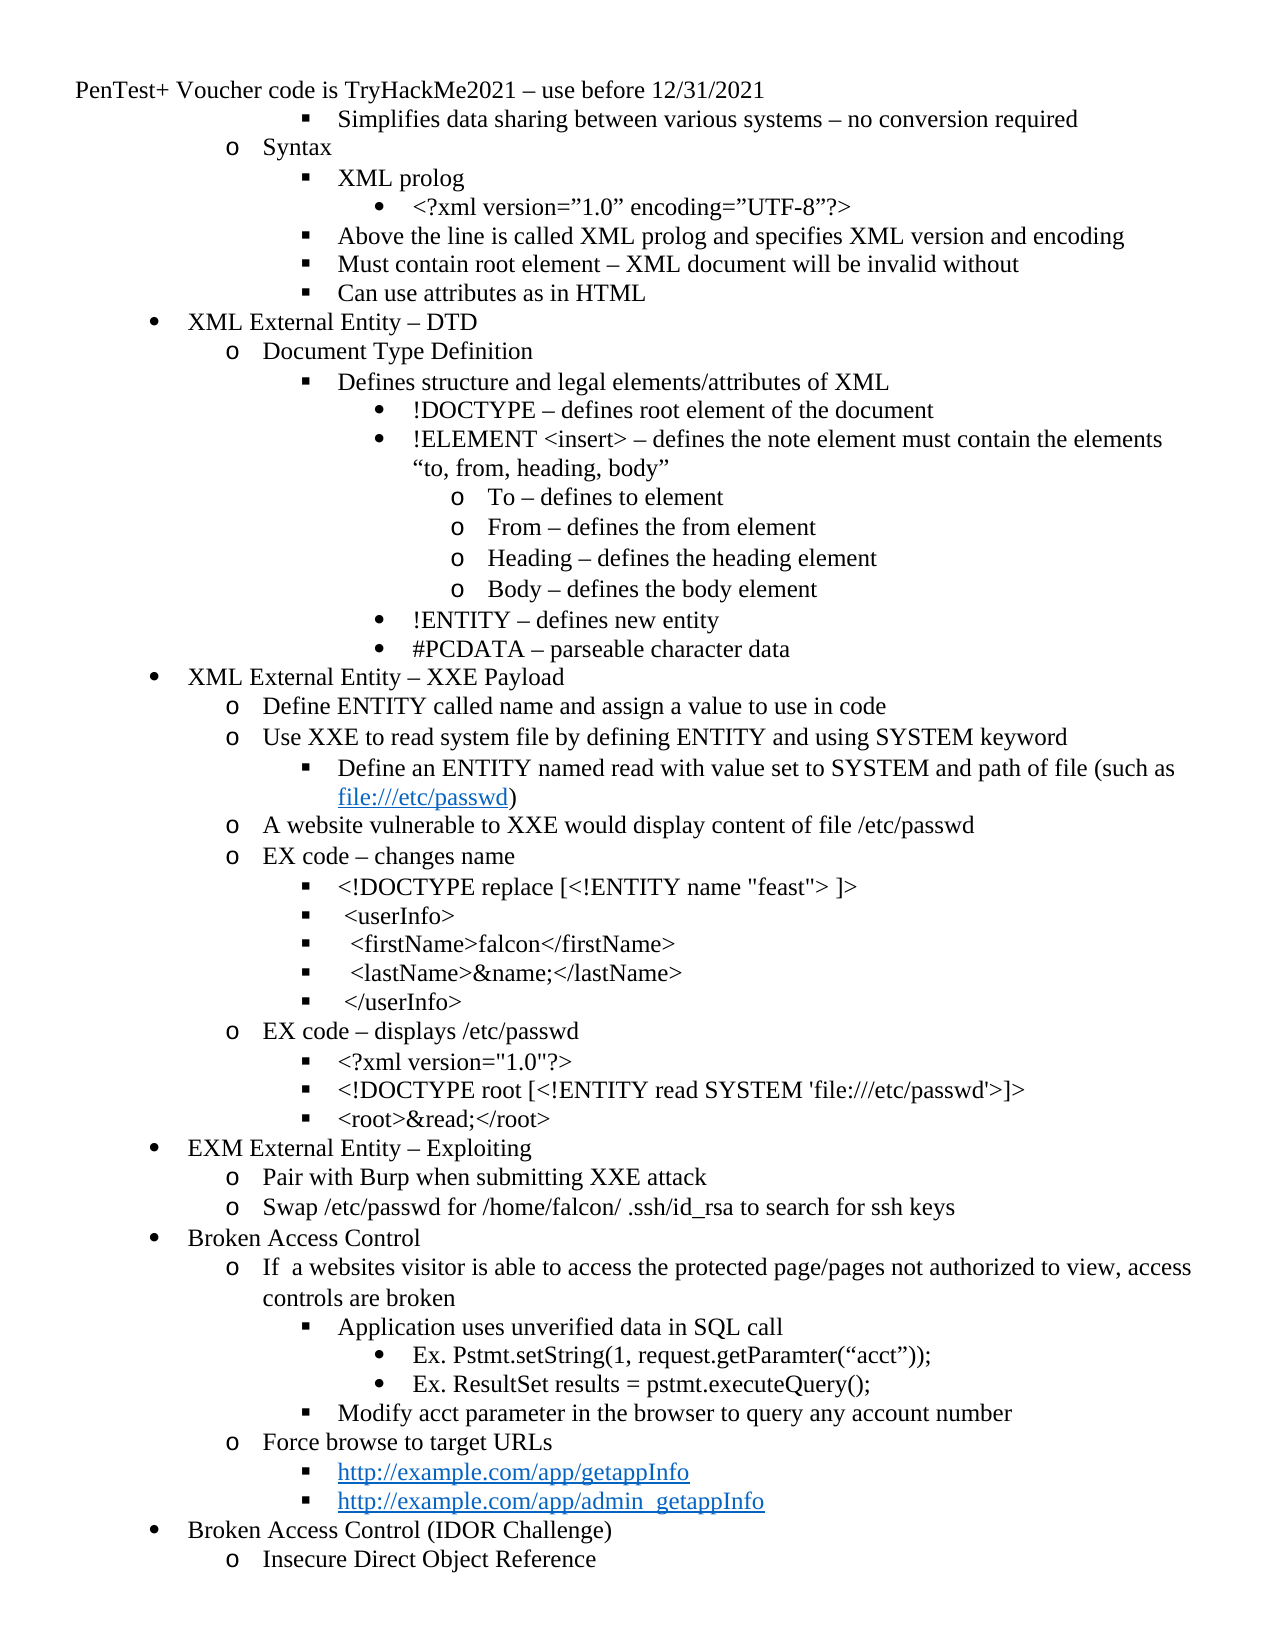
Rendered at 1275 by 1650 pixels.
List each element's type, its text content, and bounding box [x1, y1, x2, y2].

list Pair with Burp when submitting XXE attack [225, 1162, 1200, 1192]
list Force browse to target URLs [225, 1427, 1200, 1457]
list Modify acct parameter in the browser to query any account number [300, 1398, 1200, 1427]
list A website vulnerable to XXE would display content of file /etc/passwd [225, 810, 1200, 841]
list !DOCTYPE – defines root element of the document [375, 395, 1200, 424]
list Must contain root element – XML document will be invalid without [300, 249, 1200, 278]
list Can use attributes as in HTML [300, 278, 1200, 307]
list Ex. ResultSet results = pstmt.executeQuery(); [375, 1369, 1200, 1398]
list <firstName>falcon</firstName> [300, 929, 1200, 958]
list <root>&read;</root> [300, 1104, 1200, 1133]
list Heading – defines the heading element [450, 543, 1200, 574]
list Swap /etc/passwd for /home/falcon/ .ssh/id_rsa to search for ssh keys [225, 1192, 1200, 1223]
list <lastName>&name;</lastName> [300, 958, 1200, 987]
list <?xml version="1.0"?> [300, 1047, 1200, 1075]
list Use XXE to read system file by defining ENTITY and using SYSTEM keyword [225, 722, 1200, 753]
list http://example.com/app/admin_getappInfo [300, 1486, 1200, 1515]
list If a websites visitor is able to access the protected page/pages not authorized to view, access controls are broken [225, 1252, 1200, 1312]
list !ELEMENT <insert> – defines the note element must contain the elements “to, from, heading, body” [375, 424, 1200, 482]
list !ENTITY – defines new entity [375, 605, 1200, 634]
list EX code – displays /etc/passwd [225, 1016, 1200, 1047]
list XML External Entity – XXE Payload [150, 662, 1200, 691]
list <!DOCTYPE replace [<!ENTITY name "feast"> ]> [300, 872, 1200, 901]
list Body – defines the body element [450, 574, 1200, 605]
list Syntax [225, 132, 1200, 163]
list Define an ENTITY named read with value set to SYSTEM and path of file (such as file:///etc/passwd) [300, 753, 1200, 810]
list XML prolog [300, 163, 1200, 192]
list Ex. Pstmt.setString(1, request.getParamter(“acct”)); [375, 1340, 1200, 1369]
list EX code – changes name [225, 841, 1200, 872]
list Define ENTITY called name and assign a value to use in code [225, 691, 1200, 722]
list Application uses unverified data in SQL call [300, 1312, 1200, 1340]
list Broken Access Control [150, 1223, 1200, 1252]
list EXM External Entity – Exploiting [150, 1133, 1200, 1162]
list Insecure Direct Object Reference [225, 1544, 1200, 1574]
list Simplifies data sharing between various systems – no conversion required [300, 104, 1200, 132]
list XML External Entity – DTD [150, 307, 1200, 336]
list Above the line is called XML prolog and specifies XML version and encoding [300, 221, 1200, 249]
list Defines structure and legal elements/attributes of XML [300, 367, 1200, 395]
list From – defines the from element [450, 512, 1200, 543]
list #PCDATA – parseable character data [375, 634, 1200, 662]
list <?xml version=”1.0” encoding=”UTF-8”?> [375, 192, 1200, 221]
list http://example.com/app/getappInfo [300, 1457, 1200, 1486]
list </userInfo> [300, 987, 1200, 1016]
list Broken Access Control (IDOR Challenge) [150, 1515, 1200, 1544]
list <!DOCTYPE root [<!ENTITY read SYSTEM 'file:///etc/passwd'>]> [300, 1075, 1200, 1104]
list Document Type Definition [225, 336, 1200, 367]
list <userInfo> [300, 901, 1200, 929]
list To – defines to element [450, 482, 1200, 512]
